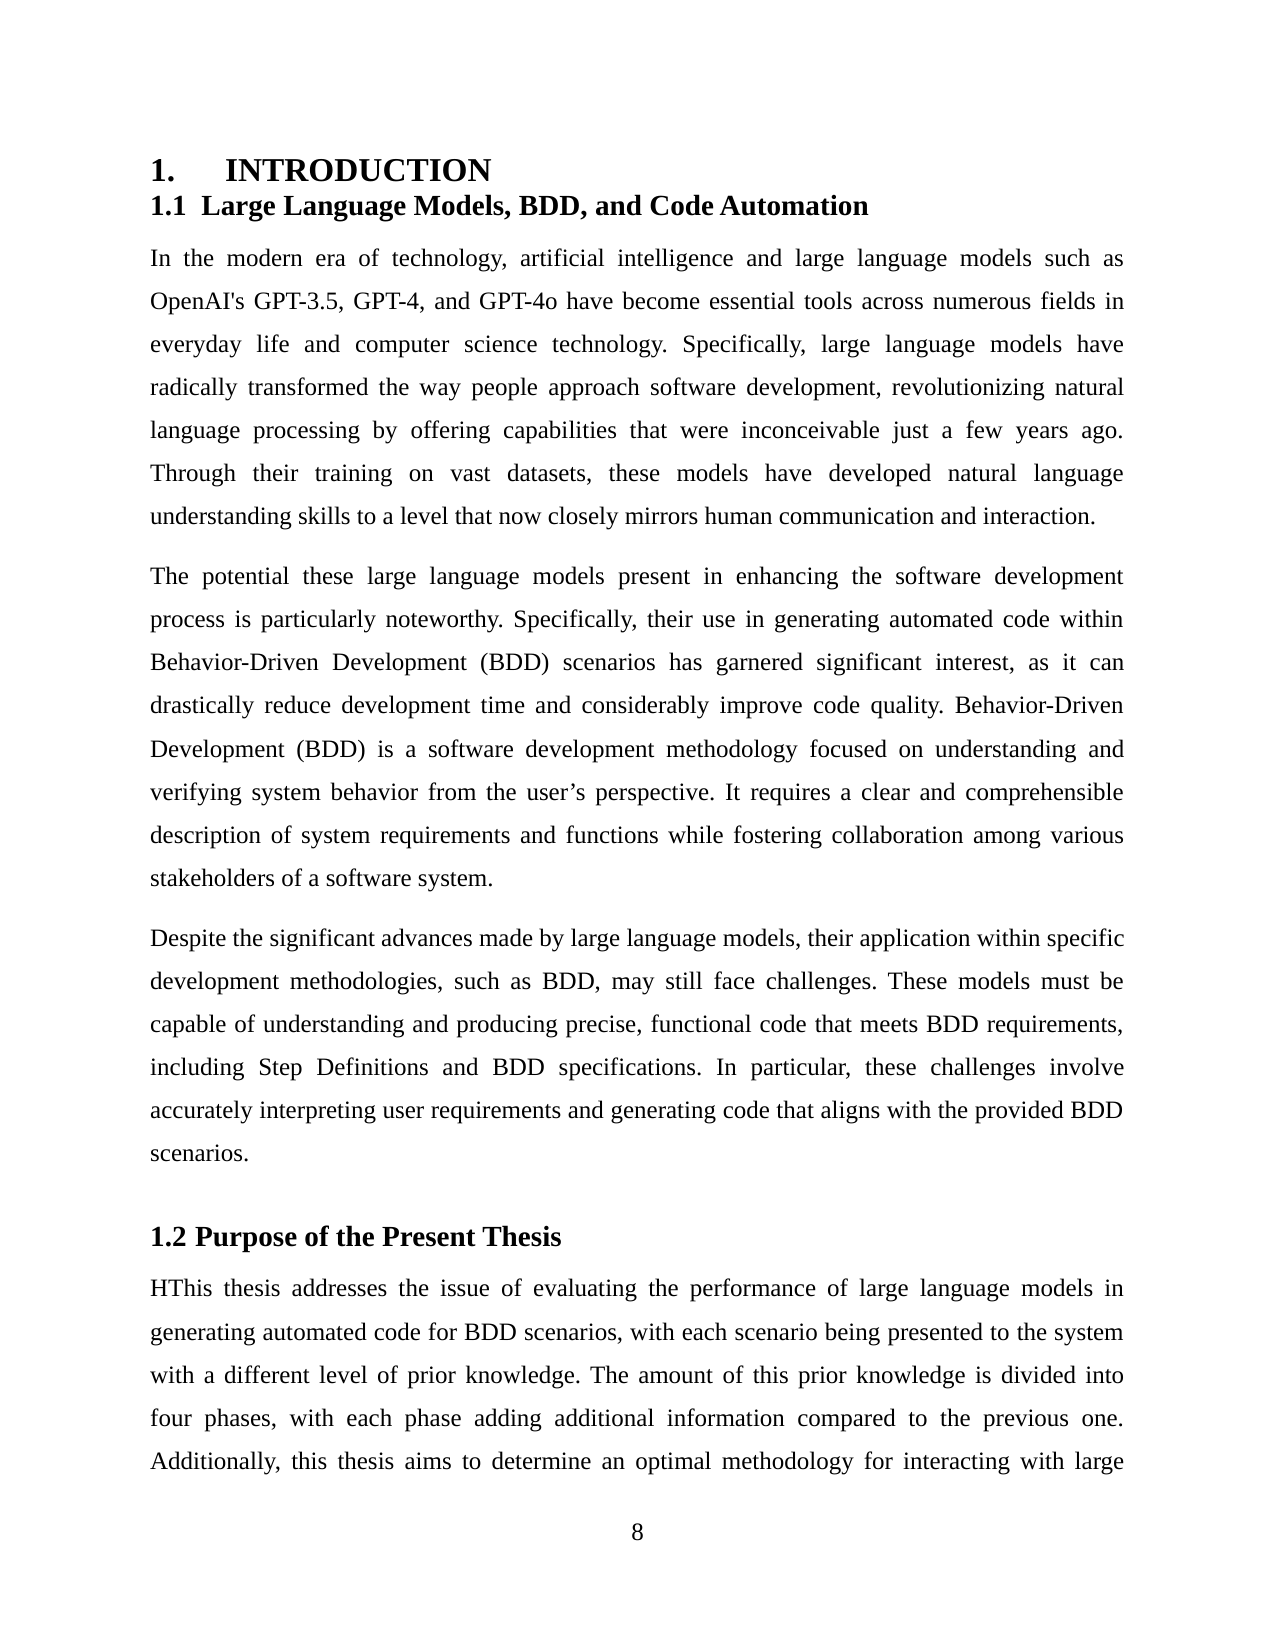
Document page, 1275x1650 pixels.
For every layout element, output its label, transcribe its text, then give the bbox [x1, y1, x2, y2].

text In the modern era of technology, artificial intelligence and large language models such as OpenAI's GPT-3.5, GPT-4, and GPT-4o have become essential tools across numerous fields in everyday life and computer science technology. Specifically, large language models have radically transformed the way people approach software development, revolutionizing natural language processing by offering capabilities that were inconceivable just a few years ago. Through their training on vast datasets, these models have developed natural language understanding skills to a level that now closely mirrors human communication and interaction. [150, 243, 1125, 530]
subtitle INTRODUCTION [150, 150, 1125, 188]
text The potential these large language models present in enhancing the software development process is particularly noteworthy. Specifically, their use in generating automated code within Behavior-Driven Development (BDD) scenarios has garnered significant interest, as it can drastically reduce development time and considerably improve code quality. Behavior-Driven Development (BDD) is a software development methodology focused on understanding and verifying system behavior from the user’s perspective. It requires a clear and comprehensible description of system requirements and functions while fostering collaboration among various stakeholders of a software system. [150, 561, 1125, 892]
subtitle Large Language Models, BDD, and Code Automation [150, 188, 1125, 222]
text Despite the significant advances made by large language models, their application within specific development methodologies, such as BDD, may still face challenges. These models must be capable of understanding and producing precise, functional code that meets BDD requirements, including Step Definitions and BDD specifications. In particular, these challenges involve accurately interpreting user requirements and generating code that aligns with the provided BDD scenarios. [150, 923, 1125, 1167]
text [150, 1273, 1125, 1475]
subtitle Purpose of the Present Thesis [150, 1219, 1125, 1253]
